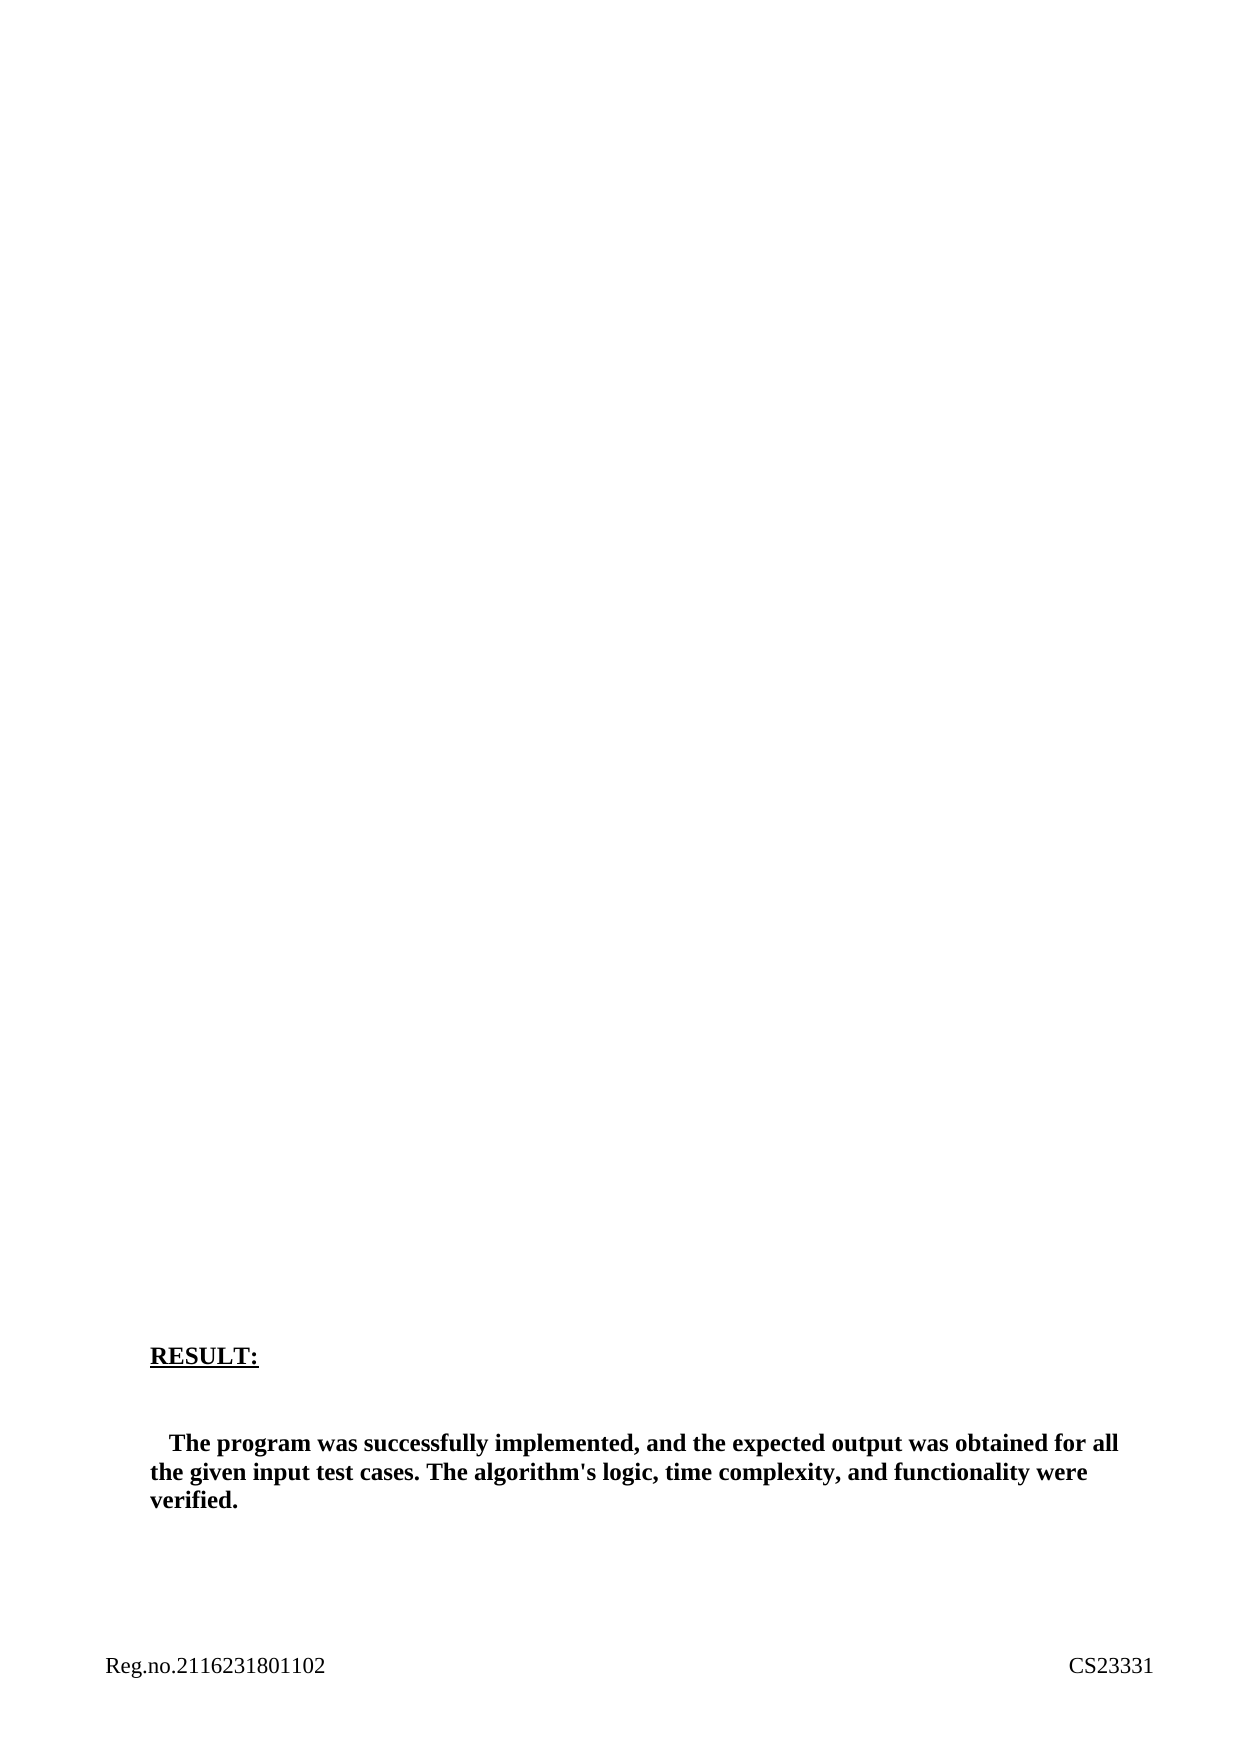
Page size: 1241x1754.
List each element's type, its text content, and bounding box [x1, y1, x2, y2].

text The program was successfully implemented, and the expected output was obtained for all the given input test cases. The algorithm's logic, time complexity, and functionality were verified. [150, 1428, 1155, 1514]
text RESULT: [150, 1341, 1155, 1370]
